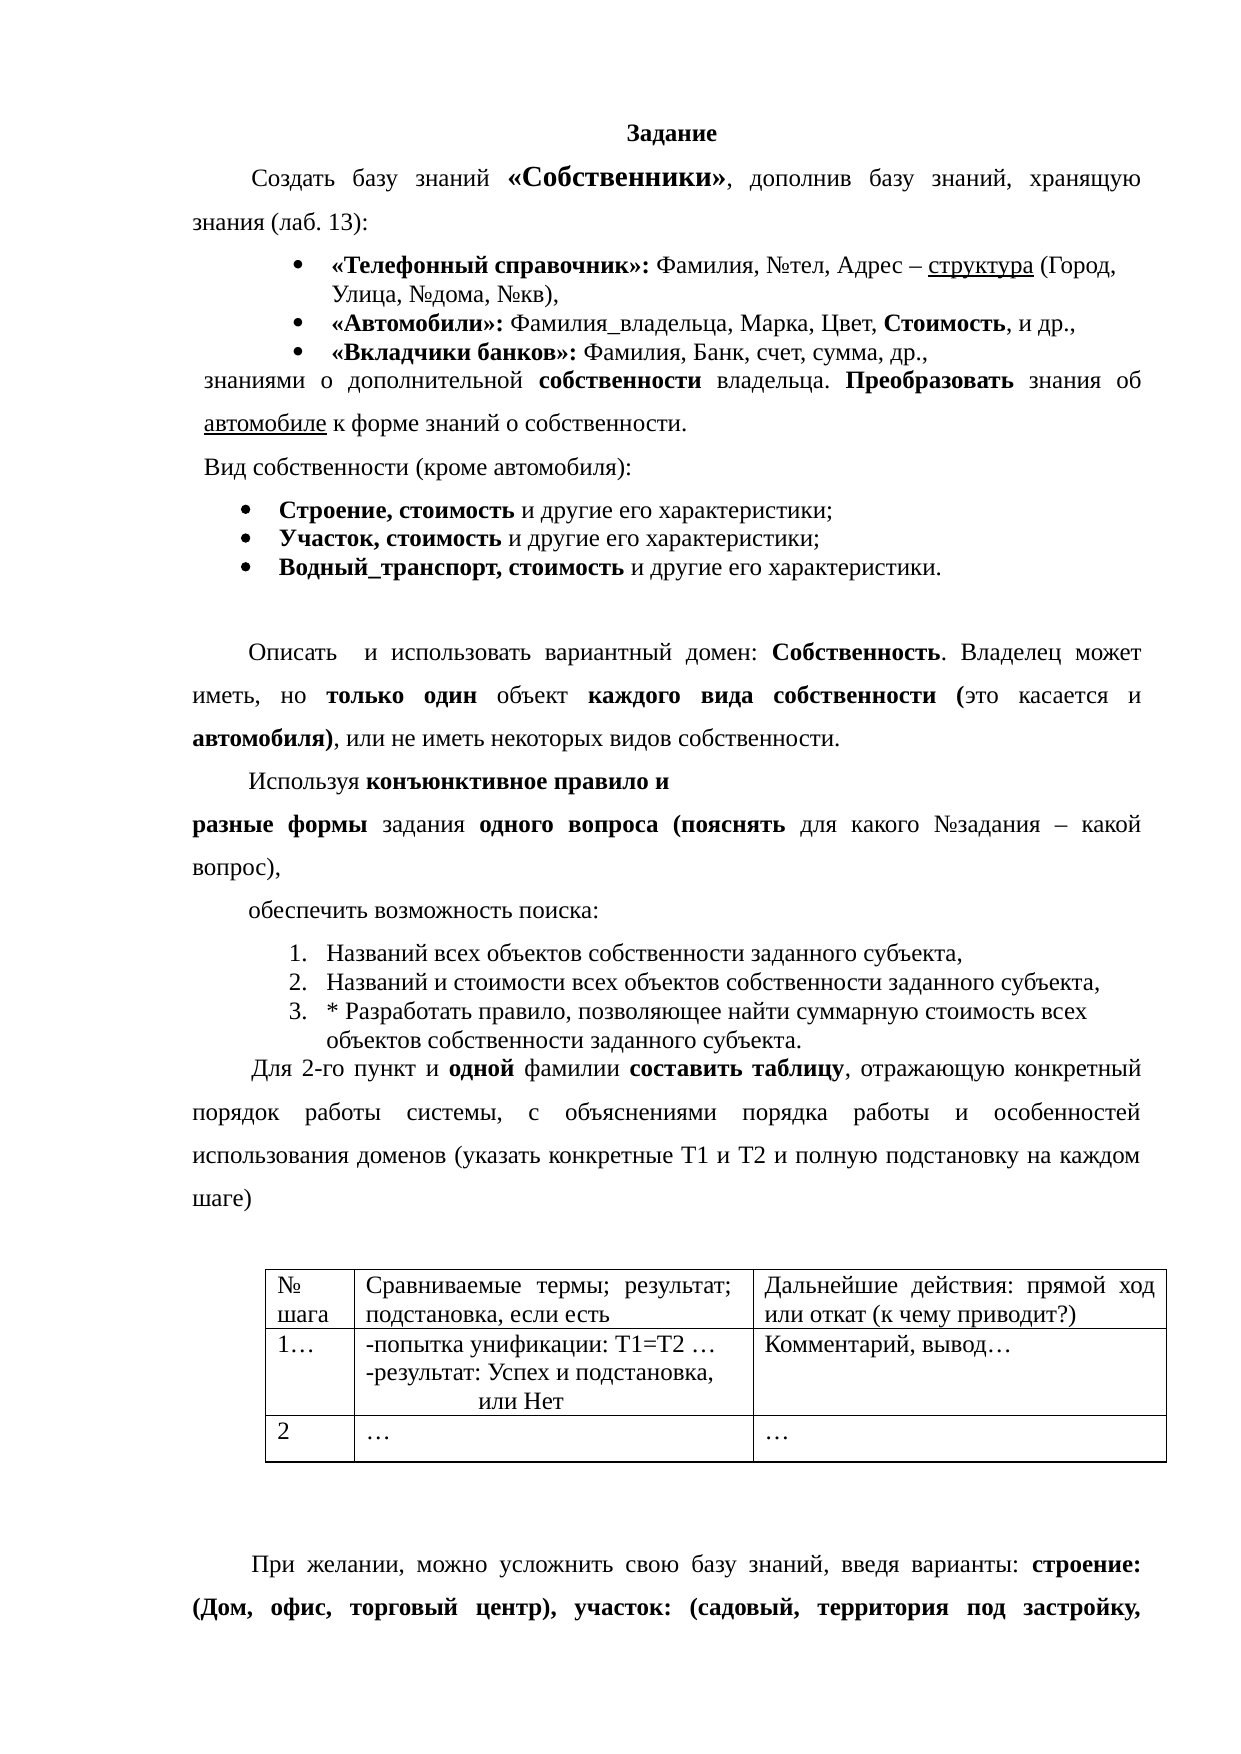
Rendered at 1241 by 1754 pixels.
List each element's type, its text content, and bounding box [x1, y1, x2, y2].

table_cell 2 [266, 1416, 354, 1461]
list Водный_транспорт, стоимость и другие его характеристики. [241, 552, 1142, 581]
list Участок, стоимость и другие его характеристики; [241, 523, 1142, 552]
text разные формы задания одного вопроса (пояснять для какого №задания – какой вопрос), [192, 809, 1142, 881]
list «Телефонный справочник»: Фамилия, №тел, Адрес – структура (Город, Улица, №дома, №кв), [293, 250, 1141, 308]
table_header Дальнейшие действия: прямой ход или откат (к чему приводит?) [754, 1270, 1166, 1328]
table_header Сравниваемые термы; результат; подстановка, если есть [355, 1270, 753, 1328]
text Для 2-го пункт и одной фамилии составить таблицу, отражающую конкретный порядок работы системы, с объяснениями порядка работы и особенностей использования доменов (указать конкретные Т1 и Т2 и полную подстановку на каждом шаге) [192, 1053, 1141, 1212]
list «Вкладчики банков»: Фамилия, Банк, счет, сумма, др., [293, 337, 1141, 365]
table_cell … [754, 1416, 1166, 1461]
list * Разработать правило, позволяющее найти суммарную стоимость всех объектов собственности заданного субъекта. [288, 996, 1141, 1053]
table_cell -попытка унификации: Т1=Т2 … -результат: Успех и подстановка, или Нет [355, 1329, 753, 1415]
text Описать и использовать вариантный домен: Собственность. Владелец может иметь, но только один объект каждого вида собственности (это касается и автомобиля), или не иметь некоторых видов собственности. [192, 637, 1142, 752]
list Названий и стоимости всех объектов собственности заданного субъекта, [288, 967, 1141, 996]
text Используя конъюнктивное правило и [192, 766, 1141, 795]
table_cell 1… [266, 1329, 354, 1415]
text знаниями о дополнительной собственности владельца. Преобразовать знания об автомобиле к форме знаний о собственности. [204, 365, 1142, 437]
list Строение, стоимость и другие его характеристики; [241, 495, 1142, 523]
list Названий всех объектов собственности заданного субъекта, [288, 938, 1141, 967]
table_cell Комментарий, вывод… [754, 1329, 1166, 1415]
text обеспечить возможность поиска: [192, 895, 1141, 924]
list «Автомобили»: Фамилия_владельца, Марка, Цвет, Стоимость, и др., [293, 308, 1141, 337]
table_header № шага [266, 1270, 354, 1328]
text Создать базу знаний «Собственники», дополнив базу знаний, хранящую знания (лаб. 13): [192, 159, 1141, 236]
list Задание [192, 118, 1152, 147]
text Вид собственности (кроме автомобиля): [204, 452, 1142, 480]
table_cell … [355, 1416, 753, 1461]
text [192, 1549, 1141, 1621]
